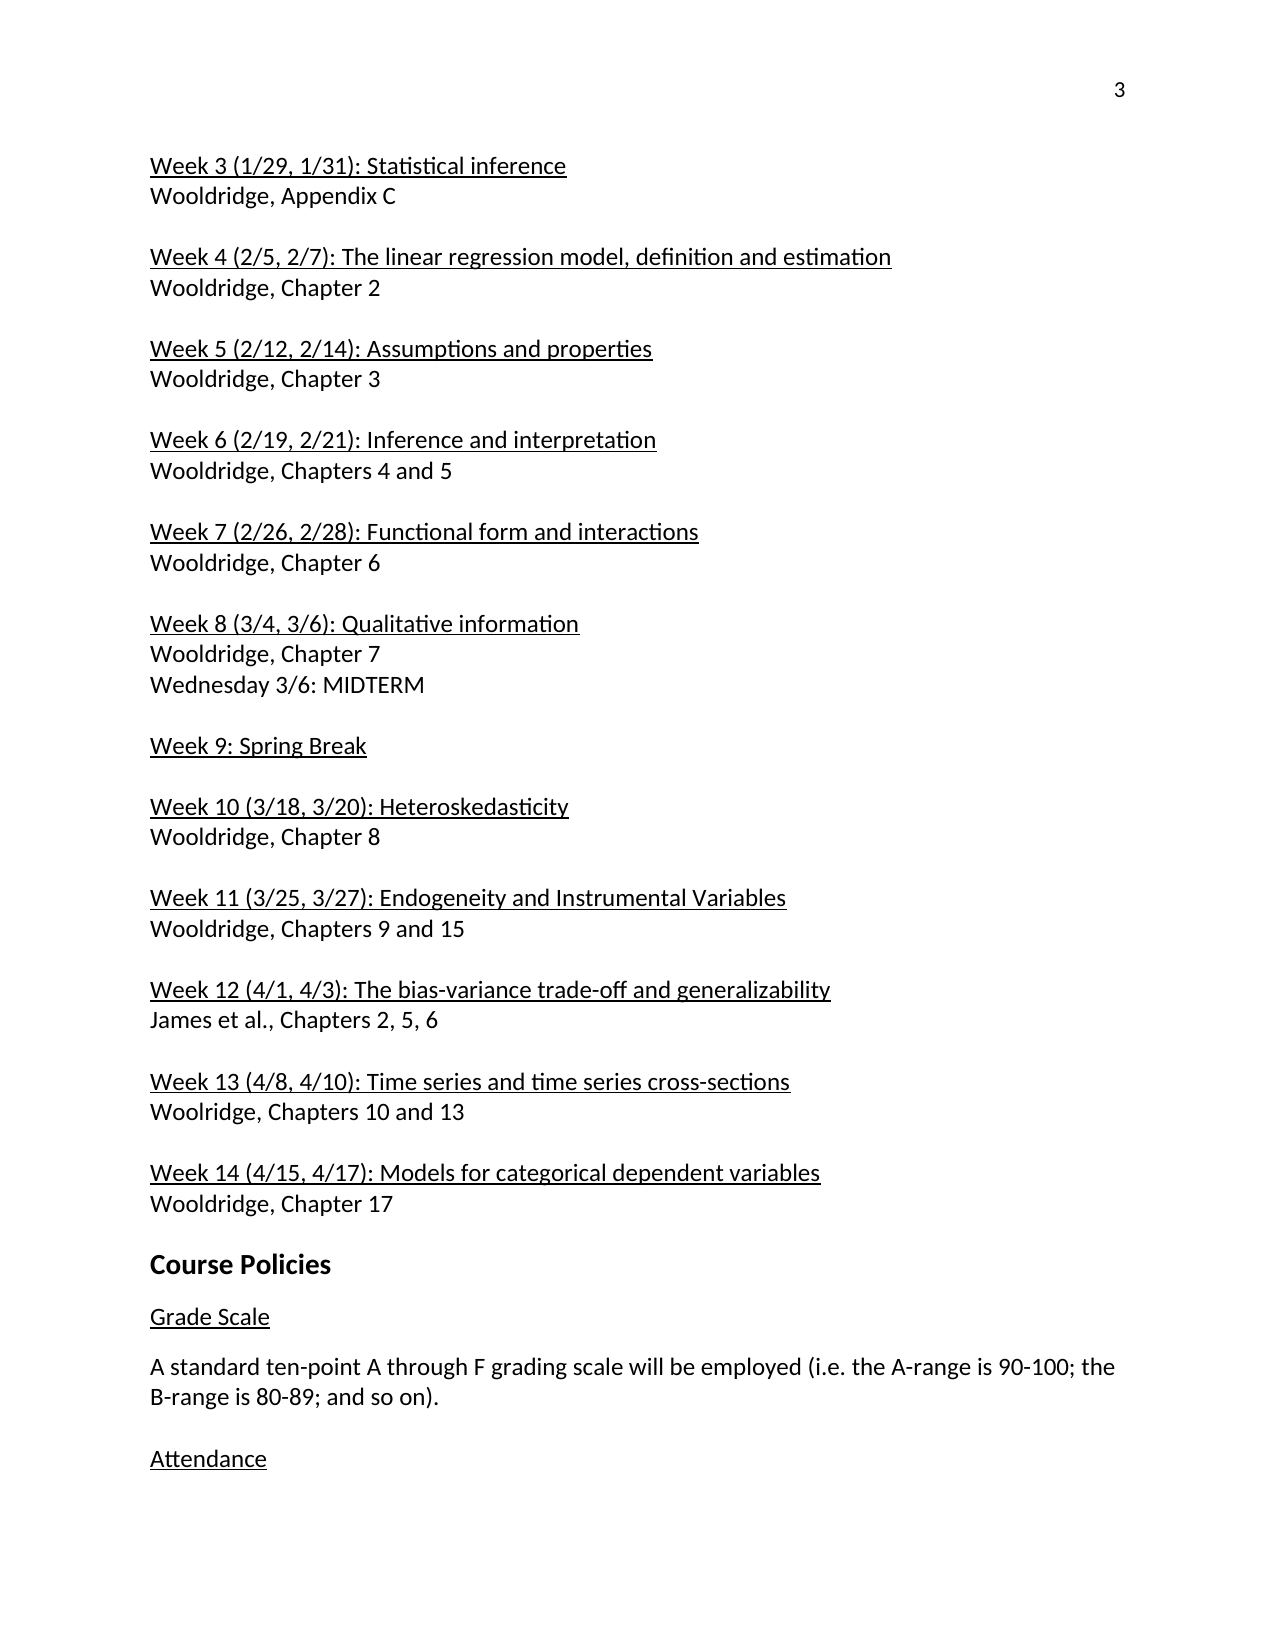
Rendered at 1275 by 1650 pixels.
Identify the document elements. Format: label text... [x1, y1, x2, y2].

text Week 9: Spring Break [150, 730, 1125, 760]
text Week 11 (3/25, 3/27): Endogeneity and Instrumental Variables [150, 882, 1125, 913]
text Week 7 (2/26, 2/28): Functional form and interactions [150, 516, 1125, 547]
text Wooldridge, Chapter 2 [150, 272, 1125, 303]
text Attendance [150, 1443, 1125, 1473]
text Week 12 (4/1, 4/3): The bias-variance trade-off and generalizability [150, 974, 1125, 1004]
text Wednesday 3/6: MIDTERM [150, 669, 1125, 699]
text Week 6 (2/19, 2/21): Inference and interpretation [150, 425, 1125, 455]
text Week 13 (4/8, 4/10): Time series and time series cross-sections [150, 1066, 1125, 1096]
text Week 3 (1/29, 1/31): Statistical inference [150, 150, 1125, 181]
text Wooldridge, Chapter 3 [150, 364, 1125, 394]
text Week 4 (2/5, 2/7): The linear regression model, definition and estimation [150, 242, 1125, 272]
text Course Policies [150, 1246, 1125, 1282]
text Wooldridge, Chapters 9 and 15 [150, 913, 1125, 943]
text Wooldridge, Chapters 4 and 5 [150, 455, 1125, 486]
text A standard ten-point A through F grading scale will be employed (i.e. the A-range is 90-100; the B-range is 80-89; and so on). [150, 1351, 1125, 1412]
text Week 5 (2/12, 2/14): Assumptions and properties [150, 333, 1125, 364]
text Wooldridge, Chapter 7 [150, 638, 1125, 669]
text Wooldridge, Chapter 6 [150, 547, 1125, 577]
text Week 14 (4/15, 4/17): Models for categorical dependent variables [150, 1157, 1125, 1188]
text James et al., Chapters 2, 5, 6 [150, 1004, 1125, 1035]
text Woolridge, Chapters 10 and 13 [150, 1096, 1125, 1127]
text Week 10 (3/18, 3/20): Heteroskedasticity [150, 791, 1125, 821]
text Wooldridge, Appendix C [150, 181, 1125, 211]
text Wooldridge, Chapter 8 [150, 821, 1125, 852]
text Wooldridge, Chapter 17 [150, 1188, 1125, 1218]
text Grade Scale [150, 1301, 1125, 1332]
text Week 8 (3/4, 3/6): Qualitative information [150, 608, 1125, 638]
